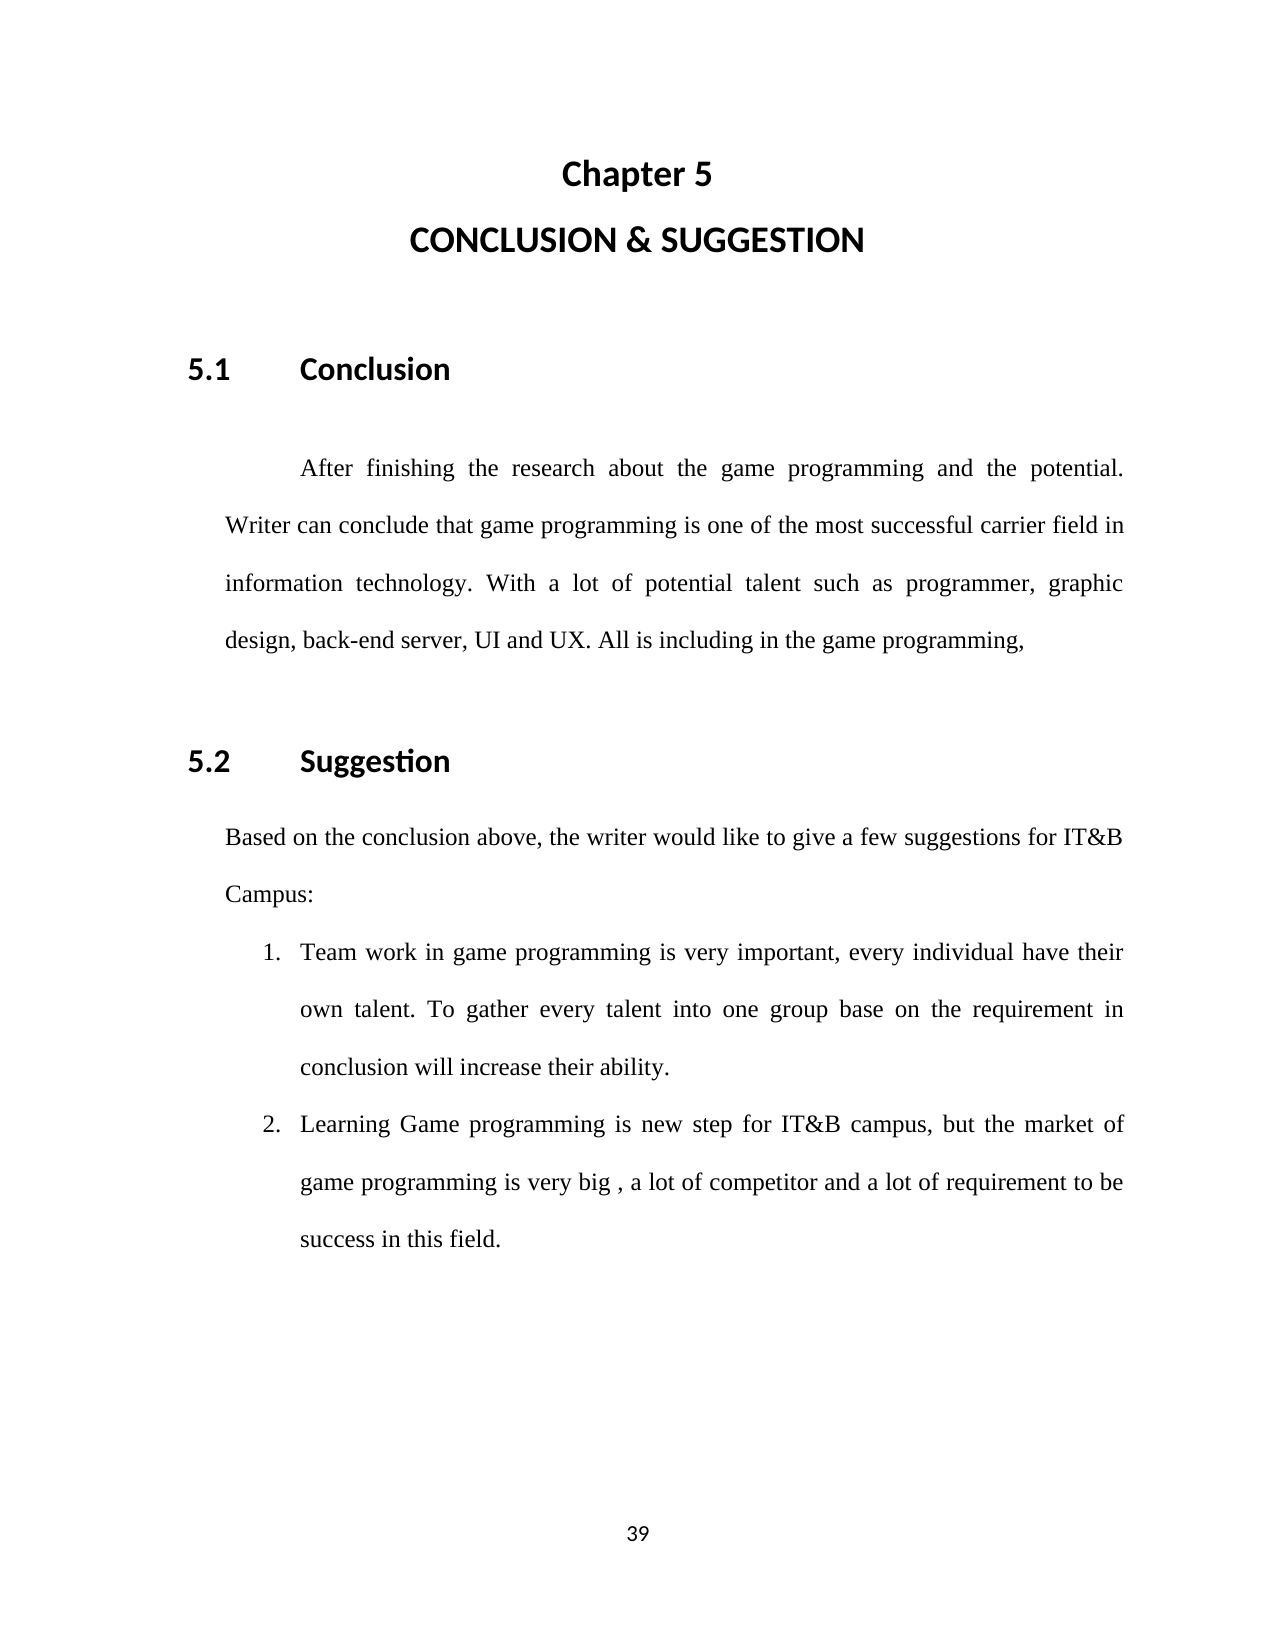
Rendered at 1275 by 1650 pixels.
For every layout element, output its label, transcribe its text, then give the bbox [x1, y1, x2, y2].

text CONCLUSION & SUGGESTION [150, 216, 1125, 262]
text Chapter 5 [150, 150, 1125, 196]
list Based on the conclusion above, the writer would like to give a few suggestions for IT&B Campus: [225, 822, 1125, 908]
list Suggestion [187, 741, 1125, 781]
list Team work in game programming is very important, every individual have their own talent. To gather every talent into one group base on the requirement in conclusion will increase their ability. [262, 937, 1125, 1081]
list Learning Game programming is new step for IT&B campus, but the market of game programming is very big , a lot of competitor and a lot of requirement to be success in this field. [262, 1109, 1125, 1253]
list Conclusion [187, 348, 1125, 389]
text After finishing the research about the game programming and the potential. Writer can conclude that game programming is one of the most successful carrier field in information technology. With a lot of potential talent such as programmer, graphic design, back-end server, UI and UX. All is including in the game programming, [225, 453, 1125, 654]
